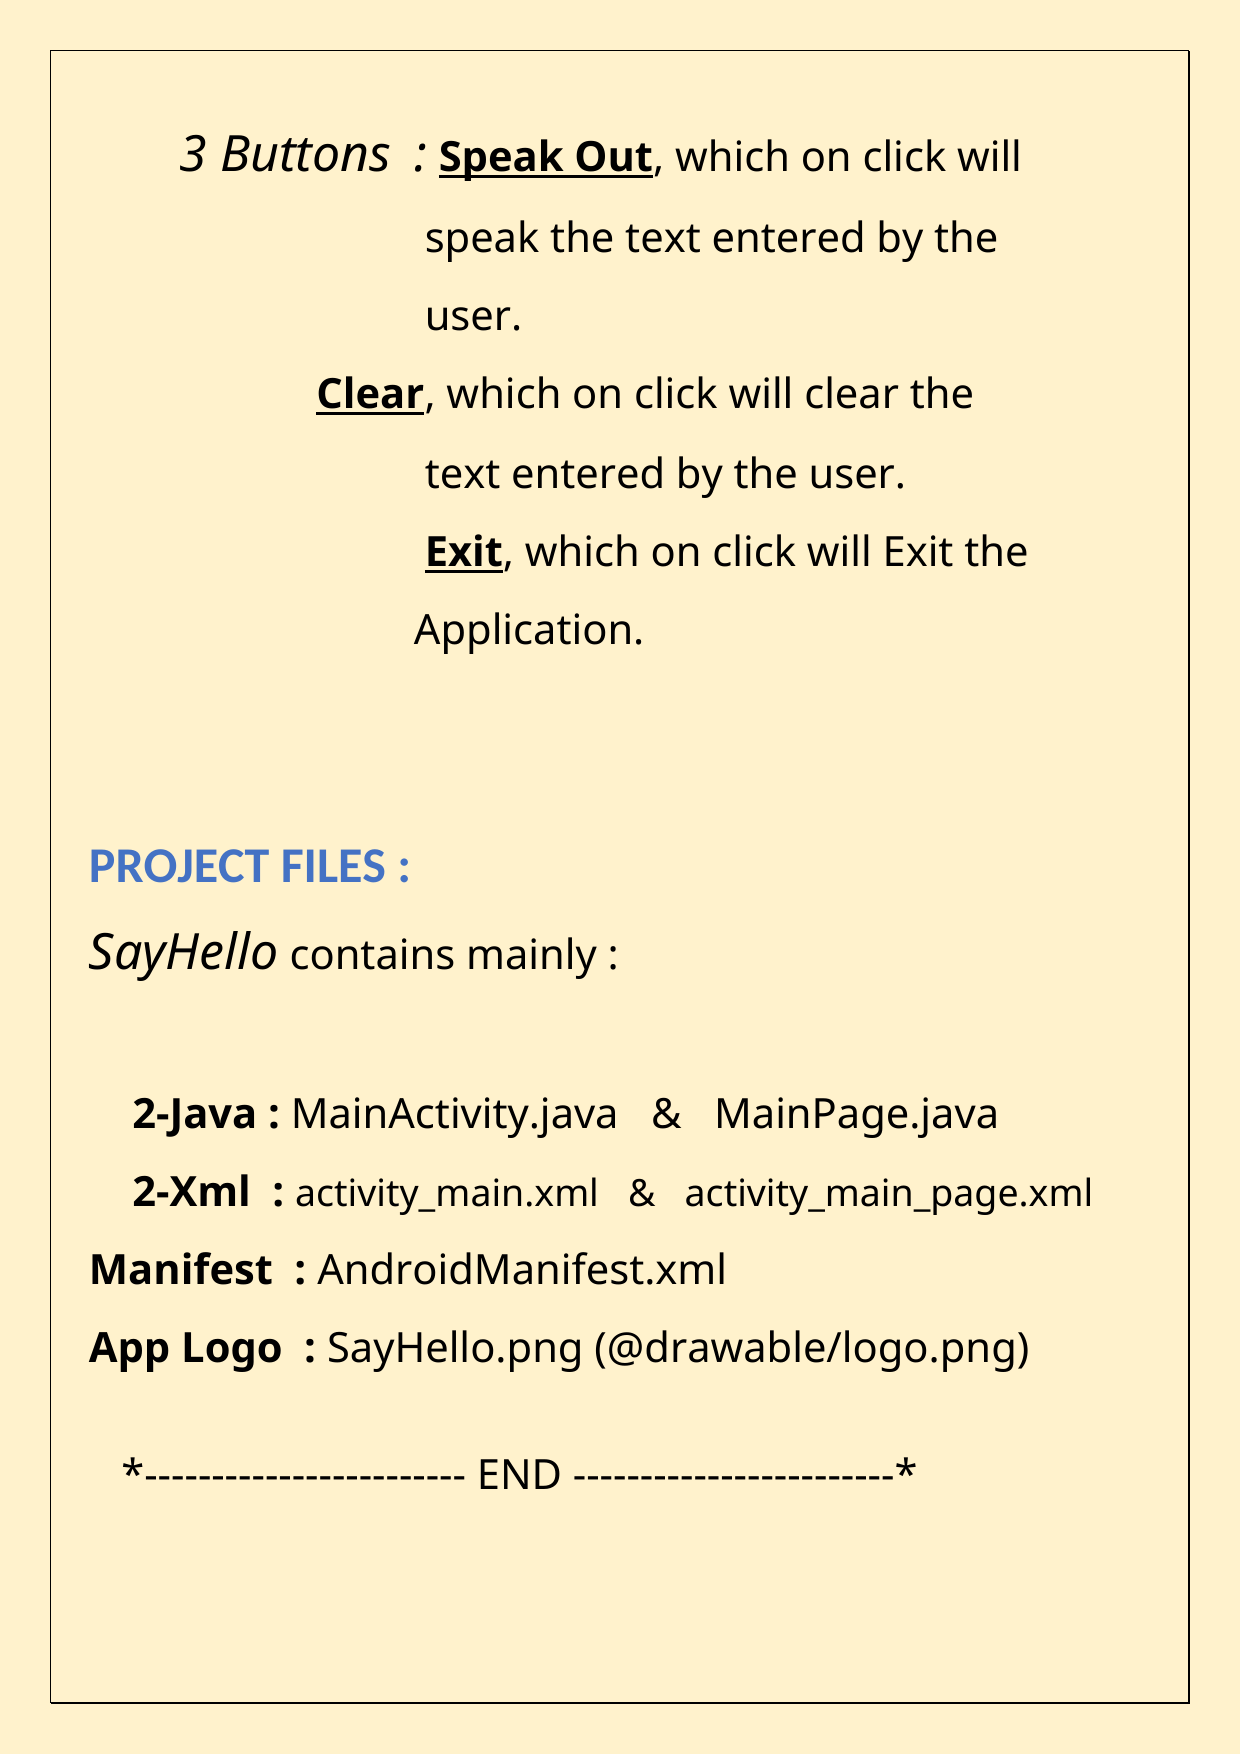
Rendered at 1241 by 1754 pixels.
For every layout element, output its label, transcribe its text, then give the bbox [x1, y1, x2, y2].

text App Logo : SayHello.png (@drawable/logo.png) [89, 1318, 1151, 1374]
text Manifest : AndroidManifest.xml [89, 1240, 1151, 1297]
text text entered by the user. [89, 444, 1151, 501]
text Clear, which on click will clear the [89, 364, 1151, 421]
text user. [89, 286, 1151, 343]
text *------------------------ END ------------------------* [89, 1445, 1151, 1502]
text PROJECT FILES : [89, 833, 1151, 894]
text 3 Buttons : Speak Out, which on click will [89, 118, 1151, 186]
text 2-Java : MainActivity.java & MainPage.java [89, 1084, 1151, 1141]
text SayHello contains mainly : [89, 916, 1151, 984]
text Application. [89, 600, 1151, 656]
text 2-Xml : activity_main.xml & activity_main_page.xml [89, 1162, 1151, 1219]
text speak the text entered by the [89, 208, 1151, 265]
text Exit, which on click will Exit the [89, 522, 1151, 578]
